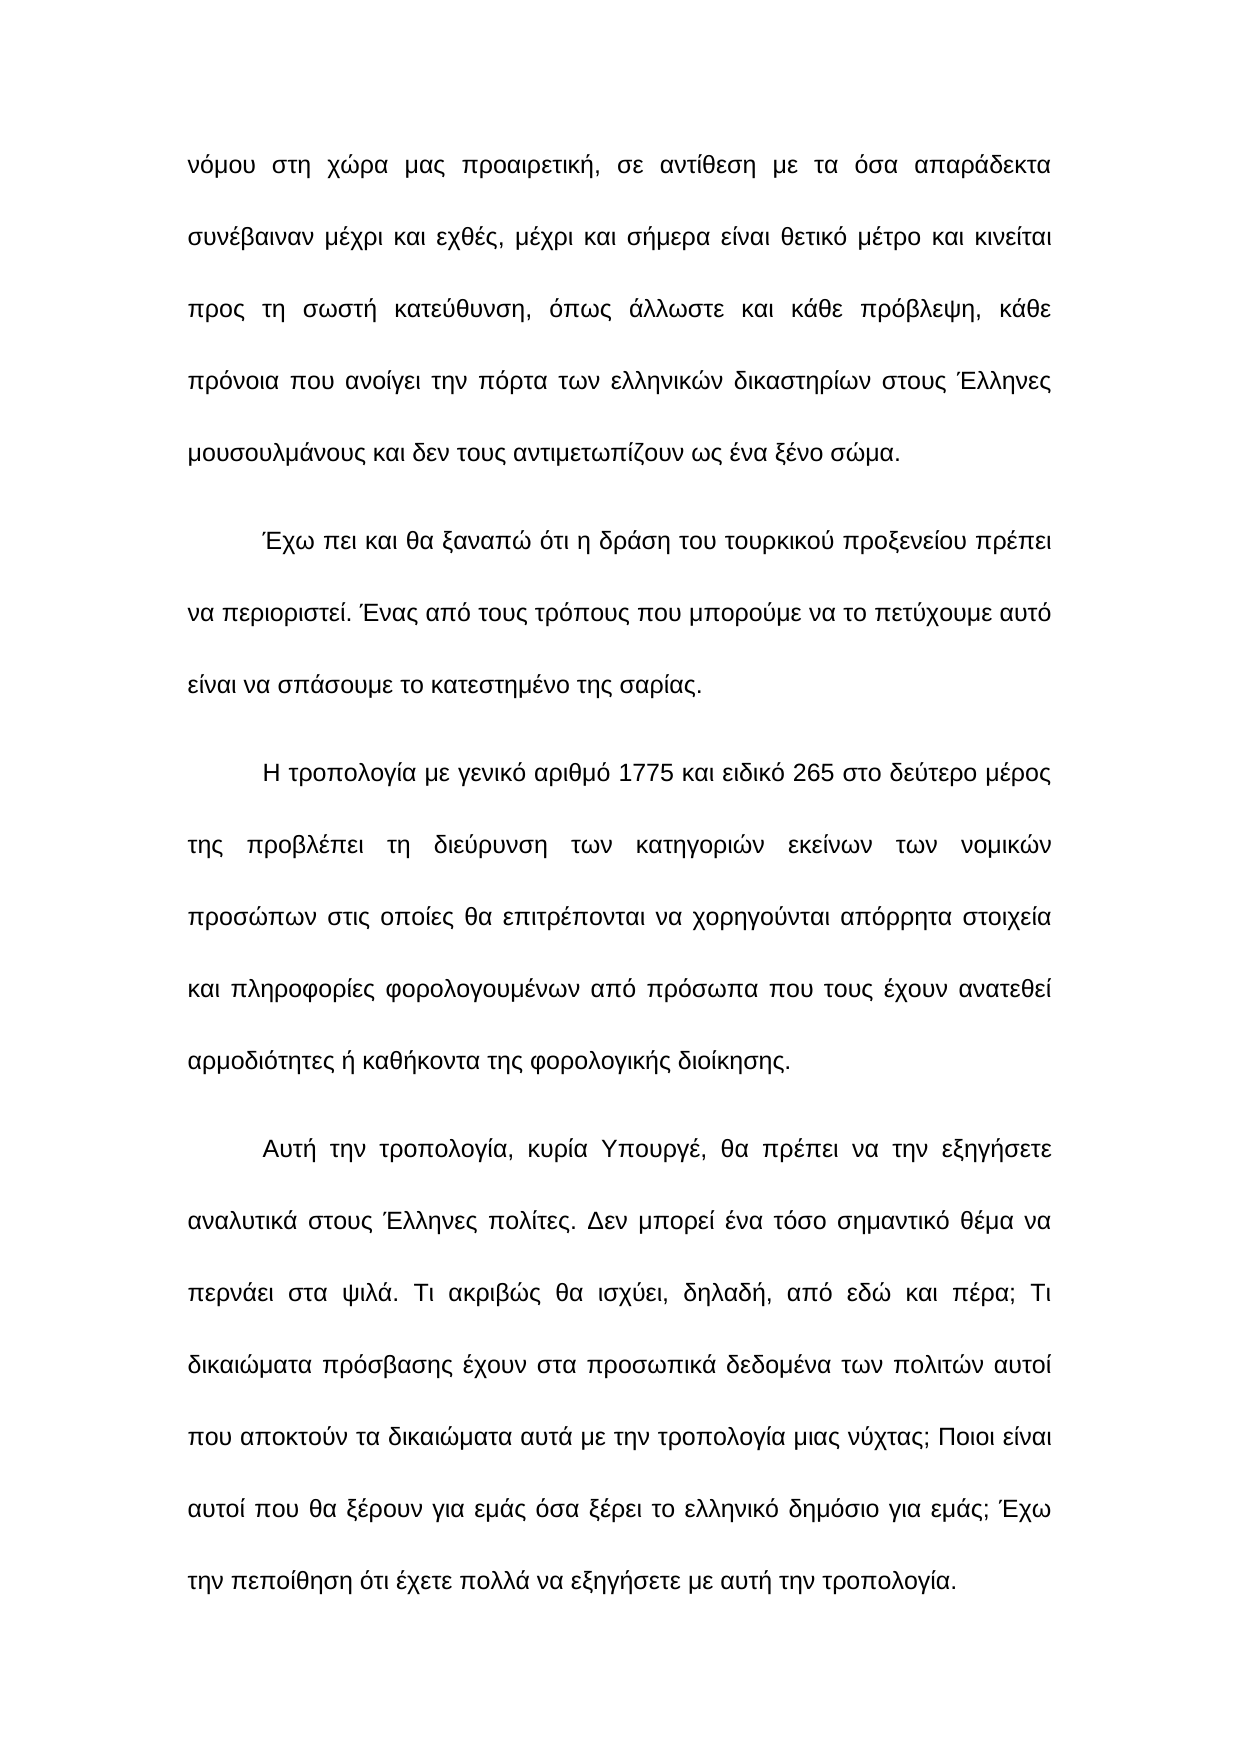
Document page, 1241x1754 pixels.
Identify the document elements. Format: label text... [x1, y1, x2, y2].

text Η τροπολογία με γενικό αριθμό 1775 και ειδικό 265 στο δεύτερο μέρος της προβλέπει τη διεύρυνση των κατηγοριών εκείνων των νομικών προσώπων στις οποίες θα επιτρέπονται να χορηγούνται απόρρητα στοιχεία και πληροφορίες φορολογουμένων από πρόσωπα που τους έχουν ανατεθεί αρμοδιότητες ή καθήκοντα της φορολογικής διοίκησης. [187, 758, 1053, 1074]
text Αυτή την τροπολογία, κυρία Υπουργέ, θα πρέπει να την εξηγήσετε αναλυτικά στους Έλληνες πολίτες. Δεν μπορεί ένα τόσο σημαντικό θέμα να περνάει στα ψιλά. Τι ακριβώς θα ισχύει, δηλαδή, από εδώ και πέρα; Τι δικαιώματα πρόσβασης έχουν στα προσωπικά δεδομένα των πολιτών αυτοί που αποκτούν τα δικαιώματα αυτά με την τροπολογία μιας νύχτας; Ποιοι είναι αυτοί που θα ξέρουν για εμάς όσα ξέρει το ελληνικό δημόσιο για εμάς; Έχω την πεποίθηση ότι έχετε πολλά να εξηγήσετε με αυτή την τροπολογία. [187, 1134, 1053, 1594]
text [187, 150, 1053, 466]
text Έχω πει και θα ξαναπώ ότι η δράση του τουρκικού προξενείου πρέπει να περιοριστεί. Ένας από τους τρόπους που μπορούμε να το πετύχουμε αυτό είναι να σπάσουμε το κατεστημένο της σαρίας. [187, 526, 1053, 698]
